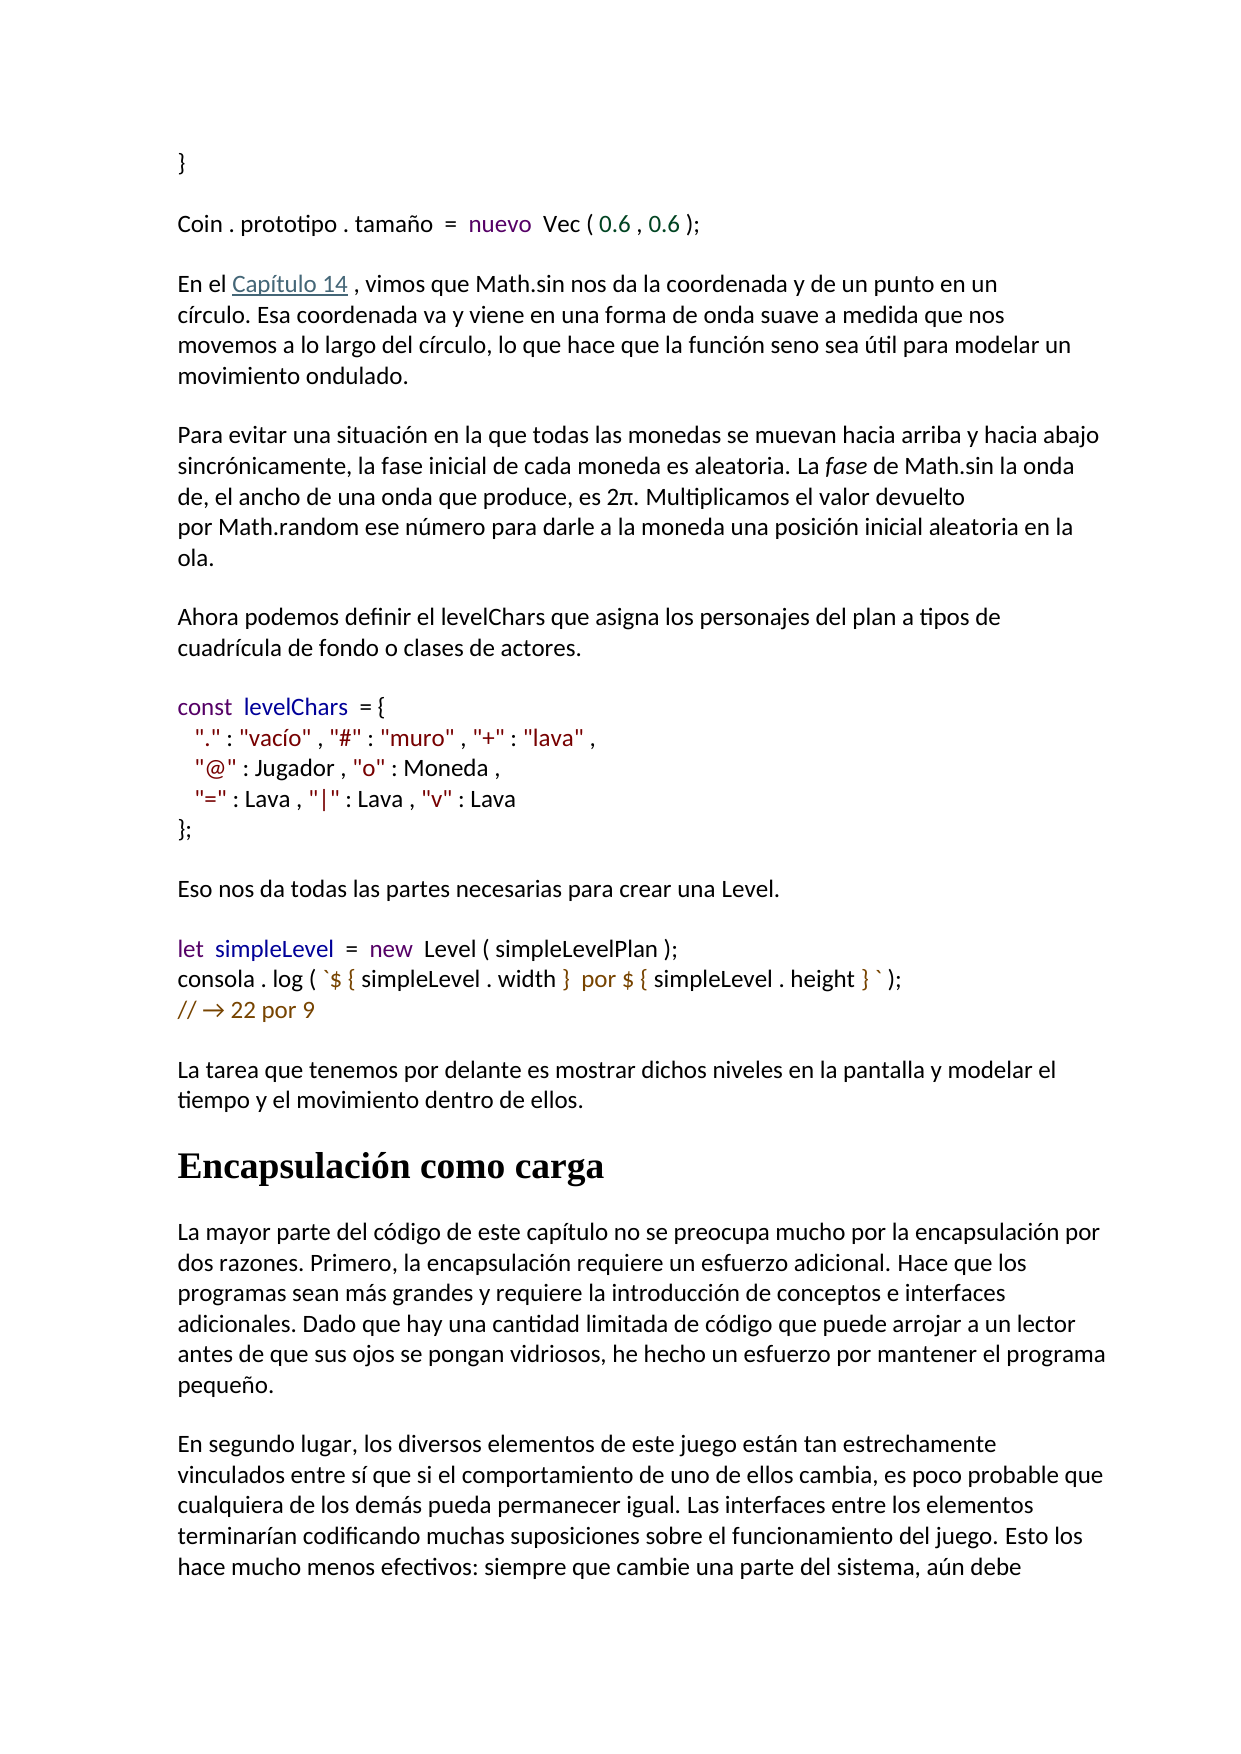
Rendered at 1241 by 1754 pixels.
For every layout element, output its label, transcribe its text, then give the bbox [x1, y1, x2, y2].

text }; [177, 814, 1063, 844]
text Ahora podemos definir el levelChars que asigna los personajes del plan a tipos de cuadrícula de fondo o clases de actores. [177, 601, 1110, 662]
text La mayor parte del código de este capítulo no se preocupa mucho por la encapsulación por dos razones. Primero, la encapsulación requiere un esfuerzo adicional. Hace que los programas sean más grandes y requiere la introducción de conceptos e interfaces adicionales. Dado que hay una cantidad limitada de código que puede arrojar a un lector antes de que sus ojos se pongan vidriosos, he hecho un esfuerzo por mantener el programa pequeño. [177, 1216, 1110, 1399]
text "@" : Jugador , "o" : Moneda , [177, 753, 1063, 783]
text Eso nos da todas las partes necesarias para crear una Level. [177, 873, 1110, 904]
text const levelChars = { [177, 692, 1063, 722]
text } [177, 148, 1063, 178]
text "." : "vacío" , "#" : "muro" , "+" : "lava" , [177, 722, 1063, 753]
text "=" : Lava , "|" : Lava , "v" : Lava [177, 783, 1063, 814]
text // → 22 por 9 [177, 994, 1063, 1024]
text let simpleLevel = new Level ( simpleLevelPlan ); [177, 933, 1063, 963]
text La tarea que tenemos por delante es mostrar dichos niveles en la pantalla y modelar el tiempo y el movimiento dentro de ellos. [177, 1054, 1110, 1115]
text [177, 1428, 1110, 1581]
subtitle Encapsulación como carga [177, 1144, 1063, 1187]
text Coin . prototipo . tamaño = nuevo Vec ( 0.6 , 0.6 ); [177, 209, 1063, 239]
text Para evitar una situación en la que todas las monedas se muevan hacia arriba y hacia abajo sincrónicamente, la fase inicial de cada moneda es aleatoria. La fase de Math.sin la onda de, el ancho de una onda que produce, es 2π. Multiplicamos el valor devuelto por Math.random ese número para darle a la moneda una posición inicial aleatoria en la ola. [177, 419, 1110, 572]
text consola . log ( `$ { simpleLevel . width } por $ { simpleLevel . height } ` ); [177, 963, 1063, 994]
text En el Capítulo 14 , vimos que Math.sin nos da la coordenada y de un punto en un círculo. Esa coordenada va y viene en una forma de onda suave a medida que nos movemos a lo largo del círculo, lo que hace que la función seno sea útil para modelar un movimiento ondulado. [177, 268, 1110, 390]
